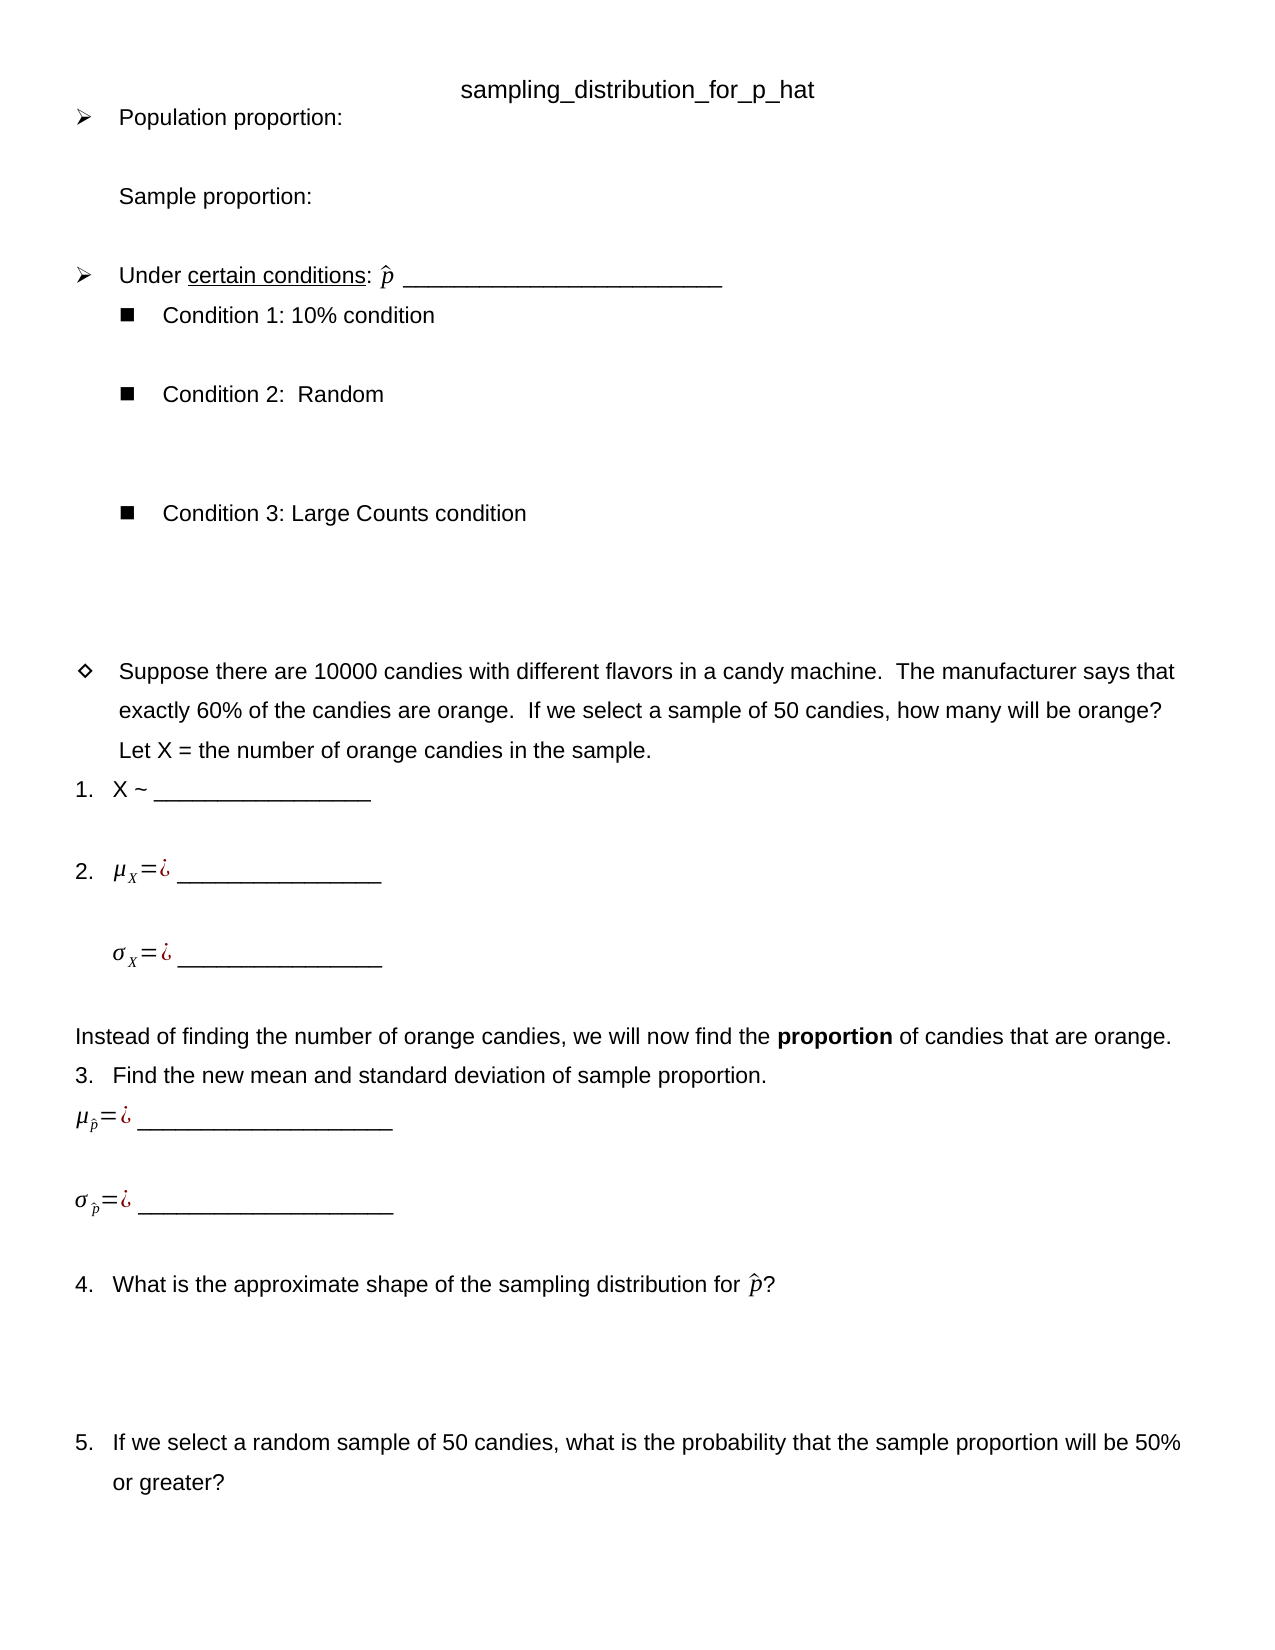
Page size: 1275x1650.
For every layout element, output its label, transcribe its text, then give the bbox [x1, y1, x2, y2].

list Sample proportion: [119, 183, 1200, 209]
list What is the approximate shape of the sampling distribution for ? [75, 1270, 1200, 1297]
list Find the new mean and standard deviation of sample proportion. [75, 1062, 1200, 1089]
list ________________ [75, 855, 1200, 886]
list Suppose there are 10000 candies with different flavors in a candy machine. The manufacturer says that exactly 60% of the candies are orange. If we select a sample of 50 candies, how many will be orange? Let X = the number of orange candies in the sample. [75, 658, 1200, 763]
list ____________________ [75, 1186, 1200, 1217]
list If we select a random sample of 50 candies, what is the probability that the sample proportion will be 50% or greater? [75, 1429, 1200, 1495]
list Condition 2: Random [119, 381, 1200, 408]
list ________________ [112, 939, 1200, 970]
list Under certain conditions: _________________________ [75, 262, 1200, 289]
list X ~ _________________ [75, 776, 1200, 802]
list Population proportion: [75, 104, 1200, 130]
list ____________________ [75, 1102, 1200, 1133]
text Instead of finding the number of orange candies, we will now find the proportion of candies that are orange. [75, 1023, 1200, 1049]
list Condition 3: Large Counts condition [119, 500, 1200, 526]
list Condition 1: 10% condition [119, 302, 1200, 329]
